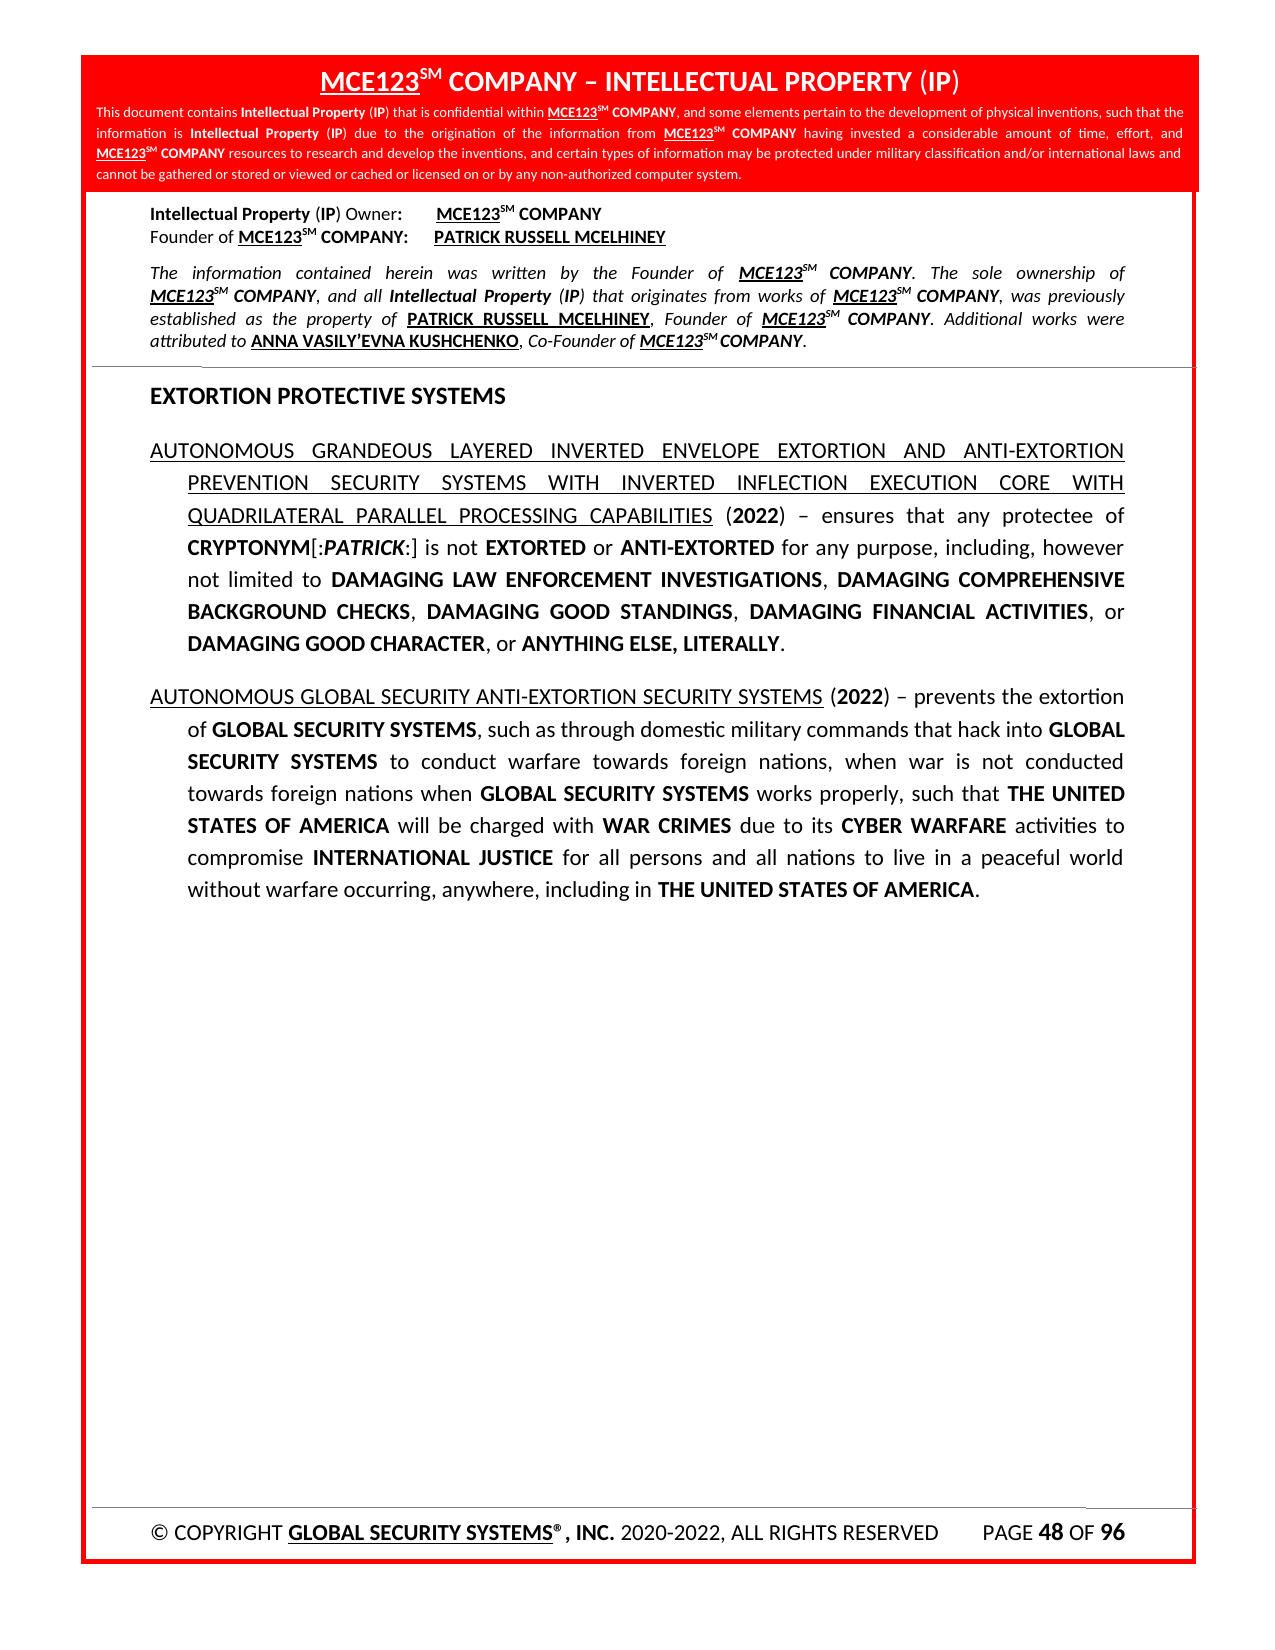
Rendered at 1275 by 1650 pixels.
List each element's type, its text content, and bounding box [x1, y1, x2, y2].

text AUTONOMOUS GRANDEOUS LAYERED INVERTED ENVELOPE EXTORTION AND ANTI-EXTORTION PREVENTION SECURITY SYSTEMS WITH INVERTED INFLECTION EXECUTION CORE WITH QUADRILATERAL PARALLEL PROCESSING CAPABILITIES (2022) – ensures that any protectee of CRYPTONYM[:PATRICK:] is not EXTORTED or ANTI-EXTORTED for any purpose, including, however not limited to DAMAGING LAW ENFORCEMENT INVESTIGATIONS, DAMAGING COMPREHENSIVE BACKGROUND CHECKS, DAMAGING GOOD STANDINGS, DAMAGING FINANCIAL ACTIVITIES, or DAMAGING GOOD CHARACTER, or ANYTHING ELSE, LITERALLY. [150, 462, 1125, 657]
text AUTONOMOUS GLOBAL SECURITY ANTI-EXTORTION SECURITY SYSTEMS (2022) – prevents the extortion of GLOBAL SECURITY SYSTEMS, such as through domestic military commands that hack into GLOBAL SECURITY SYSTEMS to conduct warfare towards foreign nations, when war is not conducted towards foreign nations when GLOBAL SECURITY SYSTEMS works properly, such that THE UNITED STATES OF AMERICA will be charged with WAR CRIMES due to its CYBER WARFARE activities to compromise INTERNATIONAL JUSTICE for all persons and all nations to live in a peaceful world without warfare occurring, anywhere, including in THE UNITED STATES OF AMERICA. [150, 682, 1125, 904]
text EXTORTION PROTECTIVE SYSTEMS [150, 381, 1125, 411]
